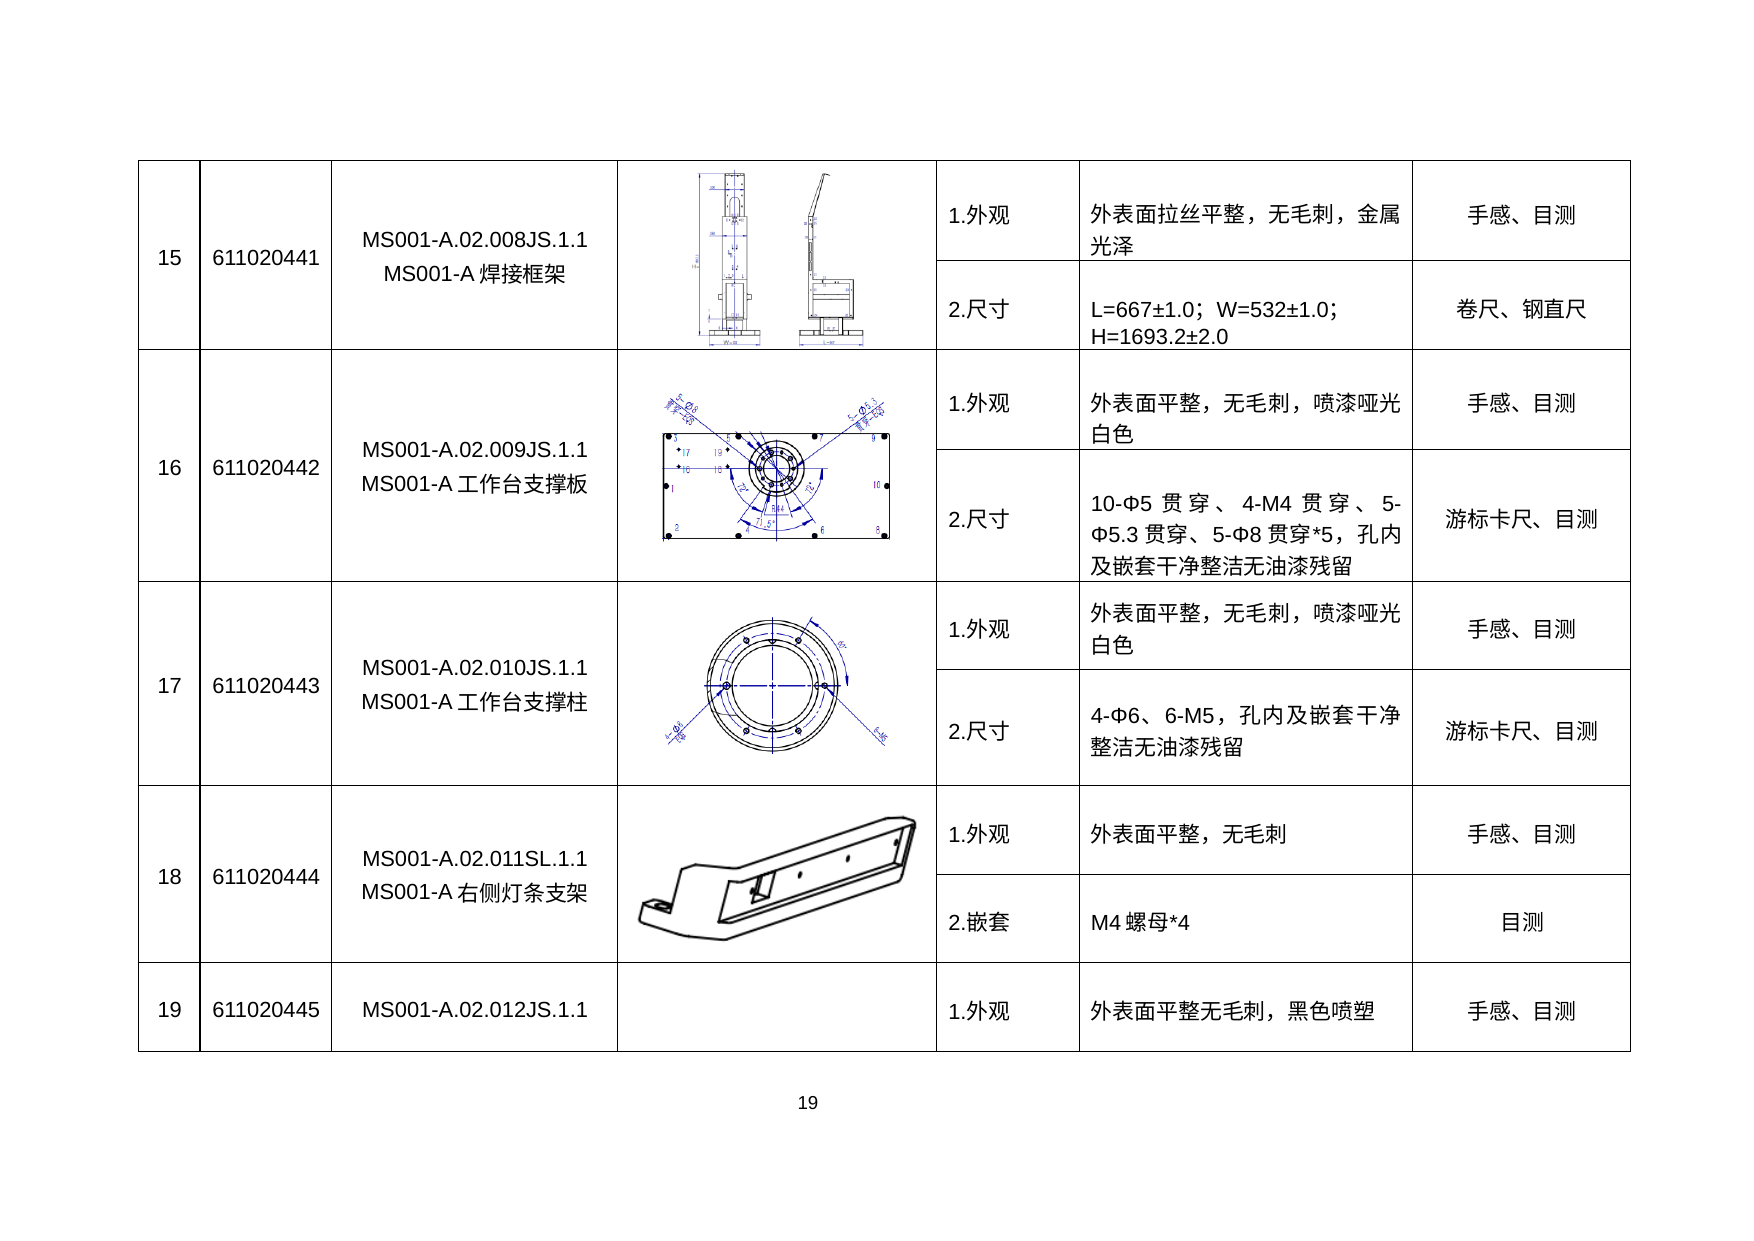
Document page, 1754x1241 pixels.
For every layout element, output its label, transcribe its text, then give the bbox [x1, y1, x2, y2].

table_cell 611020443 [201, 582, 331, 785]
table_cell 1.外观 [937, 350, 1079, 449]
table_cell 611020445 [201, 963, 331, 1051]
picture [661, 608, 894, 763]
table_cell 611020442 [201, 350, 331, 581]
table_cell 手感、目测 [1413, 786, 1630, 873]
picture [649, 388, 906, 547]
table_cell L=667±1.0；W=532±1.0；H=1693.2±2.0 [1080, 261, 1412, 349]
picture [690, 167, 865, 349]
table_cell 611020441 [201, 161, 331, 349]
table_cell 1.外观 [937, 582, 1079, 669]
table_cell 15 [139, 161, 199, 349]
table_cell 1.外观 [937, 963, 1079, 1051]
table_cell MS001-A.02.008JS.1.1 MS001-A焊接框架 [332, 161, 617, 349]
table_cell 611020444 [201, 786, 331, 962]
table_cell 16 [139, 350, 199, 581]
table_cell MS001-A.02.009JS.1.1 MS001-A 工作台支撑板 [332, 350, 617, 581]
table_cell 10-Φ5贯穿、4-M4贯穿、5-Φ5.3贯穿、5-Φ8贯穿*5，孔内及嵌套干净整洁无油漆残留 [1080, 450, 1412, 581]
table_cell 19 [139, 963, 199, 1051]
table_cell 2.尺寸 [937, 450, 1079, 581]
table_cell 游标卡尺、目测 [1413, 670, 1630, 785]
table_cell 17 [139, 582, 199, 785]
table_cell 手感、目测 [1413, 350, 1630, 449]
table_cell MS001-A.02.010JS.1.1 MS001-A 工作台支撑柱 [332, 582, 617, 785]
table_cell 外表面平整，无毛刺 [1080, 786, 1412, 873]
table_cell 卷尺、钢直尺 [1413, 261, 1630, 349]
table_cell 2.尺寸 [937, 670, 1079, 785]
table_cell [618, 350, 936, 581]
picture [629, 806, 932, 947]
table_cell 手感、目测 [1413, 161, 1630, 260]
table_cell 手感、目测 [1413, 963, 1630, 1051]
table_cell MS001-A.02.011SL.1.1 MS001-A 右侧灯条支架 [332, 786, 617, 962]
table_cell 手感、目测 [1413, 582, 1630, 669]
table_cell 4-Φ6、6-M5，孔内及嵌套干净整洁无油漆残留 [1080, 670, 1412, 785]
table_cell 外表面平整无毛刺，黑色喷塑 [1080, 963, 1412, 1051]
table_cell [618, 786, 936, 962]
table_cell 1.外观 [937, 161, 1079, 260]
table_cell 游标卡尺、目测 [1413, 450, 1630, 581]
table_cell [332, 963, 617, 1051]
table_cell 目测 [1413, 875, 1630, 962]
table_cell 2.尺寸 [937, 261, 1079, 349]
table_cell [618, 161, 936, 349]
table_cell 外表面平整，无毛刺，喷漆哑光白色 [1080, 582, 1412, 669]
table_cell 18 [139, 786, 199, 962]
table_cell 1.外观 [937, 786, 1079, 873]
table_cell 外表面平整，无毛刺，喷漆哑光白色 [1080, 350, 1412, 449]
table_cell 外表面拉丝平整，无毛刺，金属光泽 [1080, 161, 1412, 260]
table_cell [618, 582, 936, 785]
table_cell 2.嵌套 [937, 875, 1079, 962]
table_cell M4螺母*4 [1080, 875, 1412, 962]
table_cell [618, 963, 936, 1051]
